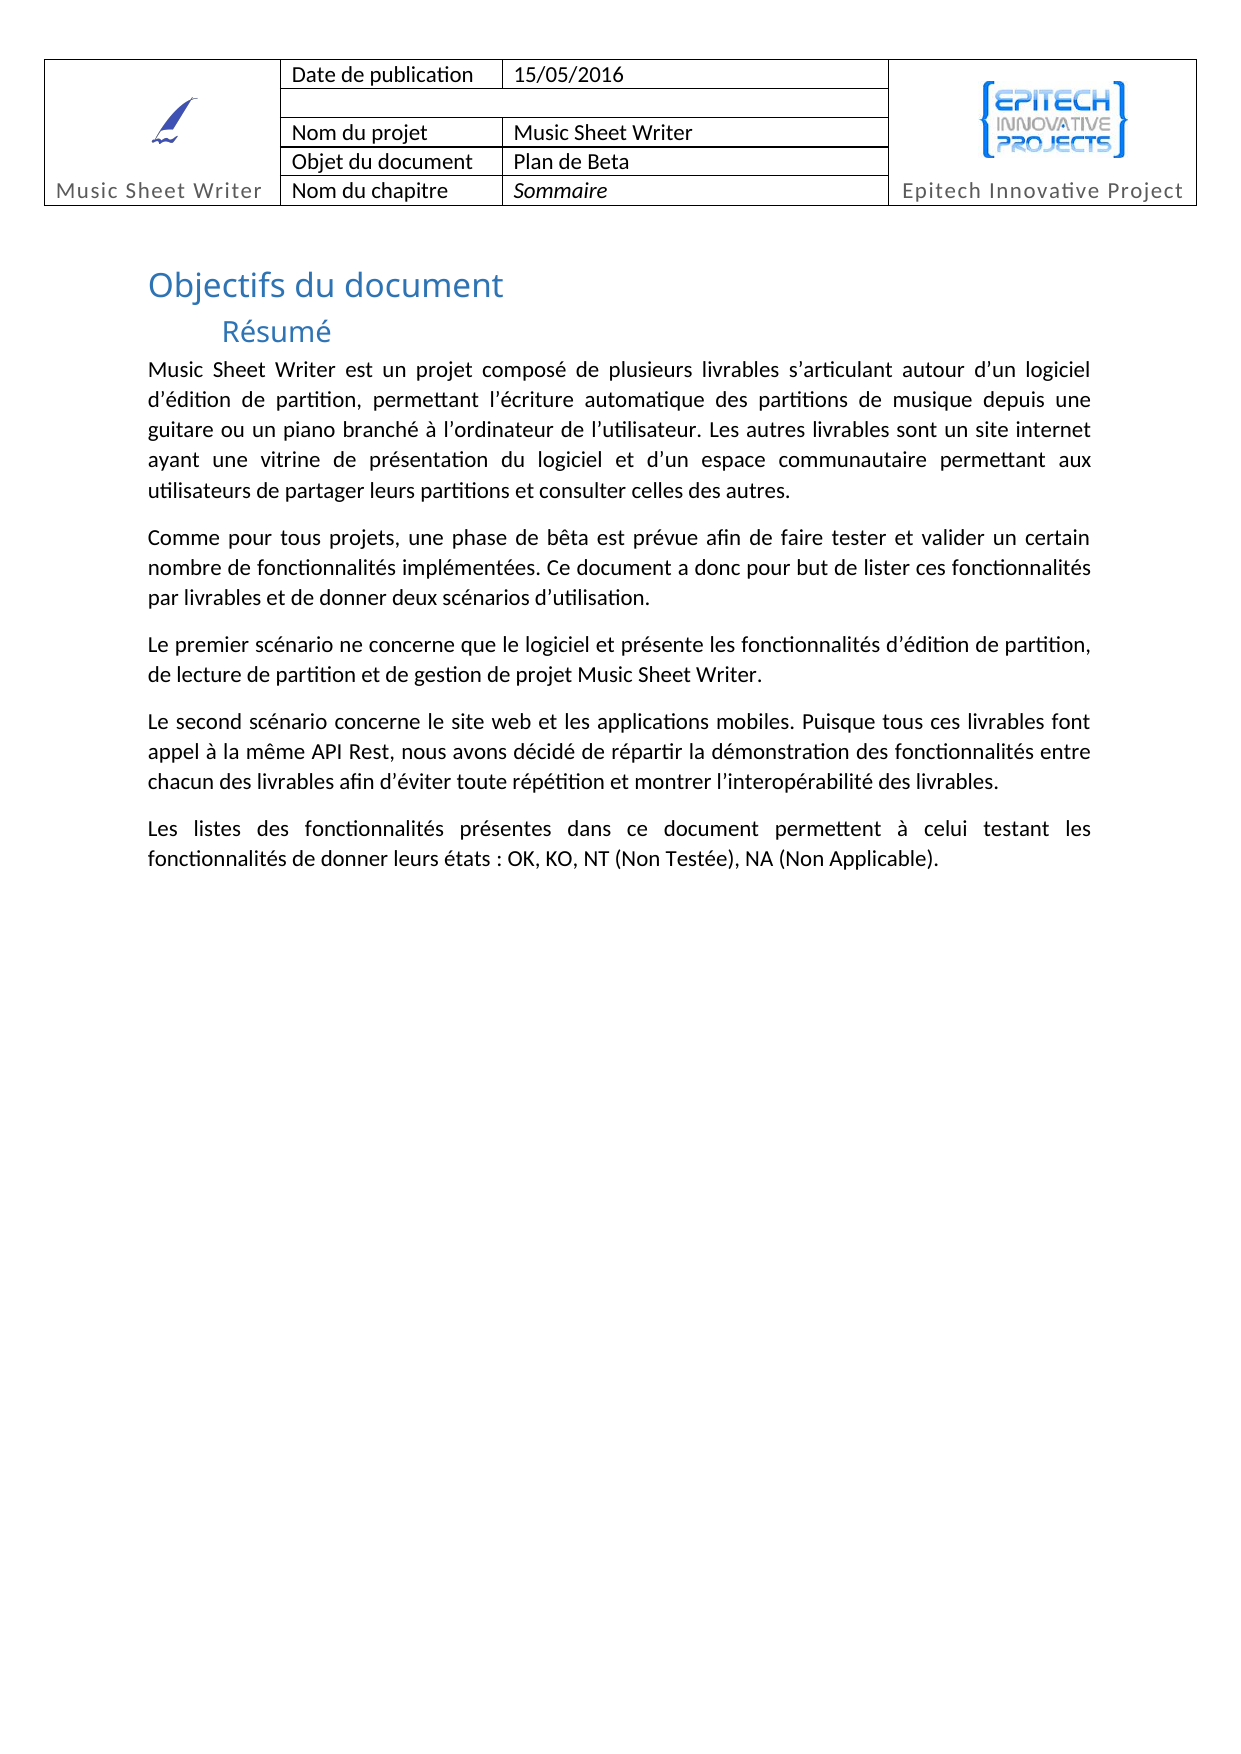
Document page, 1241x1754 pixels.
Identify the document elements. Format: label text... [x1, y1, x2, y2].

text Le second scénario concerne le site web et les applications mobiles. Puisque tous ces livrables font appel à la même API Rest, nous avons décidé de répartir la démonstration des fonctionnalités entre chacun des livrables afin d’éviter toute répétition et montrer l’interopérabilité des livrables. [148, 707, 1093, 796]
text Comme pour tous projets, une phase de bêta est prévue afin de faire tester et valider un certain nombre de fonctionnalités implémentées. Ce document a donc pour but de lister ces fonctionnalités par livrables et de donner deux scénarios d’utilisation. [148, 523, 1093, 611]
text Objectifs du document [148, 262, 1093, 307]
text Les listes des fonctionnalités présentes dans ce document permettent à celui testant les fonctionnalités de donner leurs états : OK, KO, NT (Non Testée), NA (Non Applicable). [148, 814, 1093, 873]
text Music Sheet Writer est un projet composé de plusieurs livrables s’articulant autour d’un logiciel d’édition de partition, permettant l’écriture automatique des partitions de musique depuis une guitare ou un piano branché à l’ordinateur de l’utilisateur. Les autres livrables sont un site internet ayant une vitrine de présentation du logiciel et d’un espace communautaire permettant aux utilisateurs de partager leurs partitions et consulter celles des autres. [148, 355, 1093, 504]
picture [123, 69, 226, 172]
text Résumé [148, 311, 1093, 351]
text Le premier scénario ne concerne que le logiciel et présente les fonctionnalités d’édition de partition, de lecture de partition et de gestion de projet Music Sheet Writer. [148, 630, 1093, 688]
picture [978, 81, 1128, 158]
